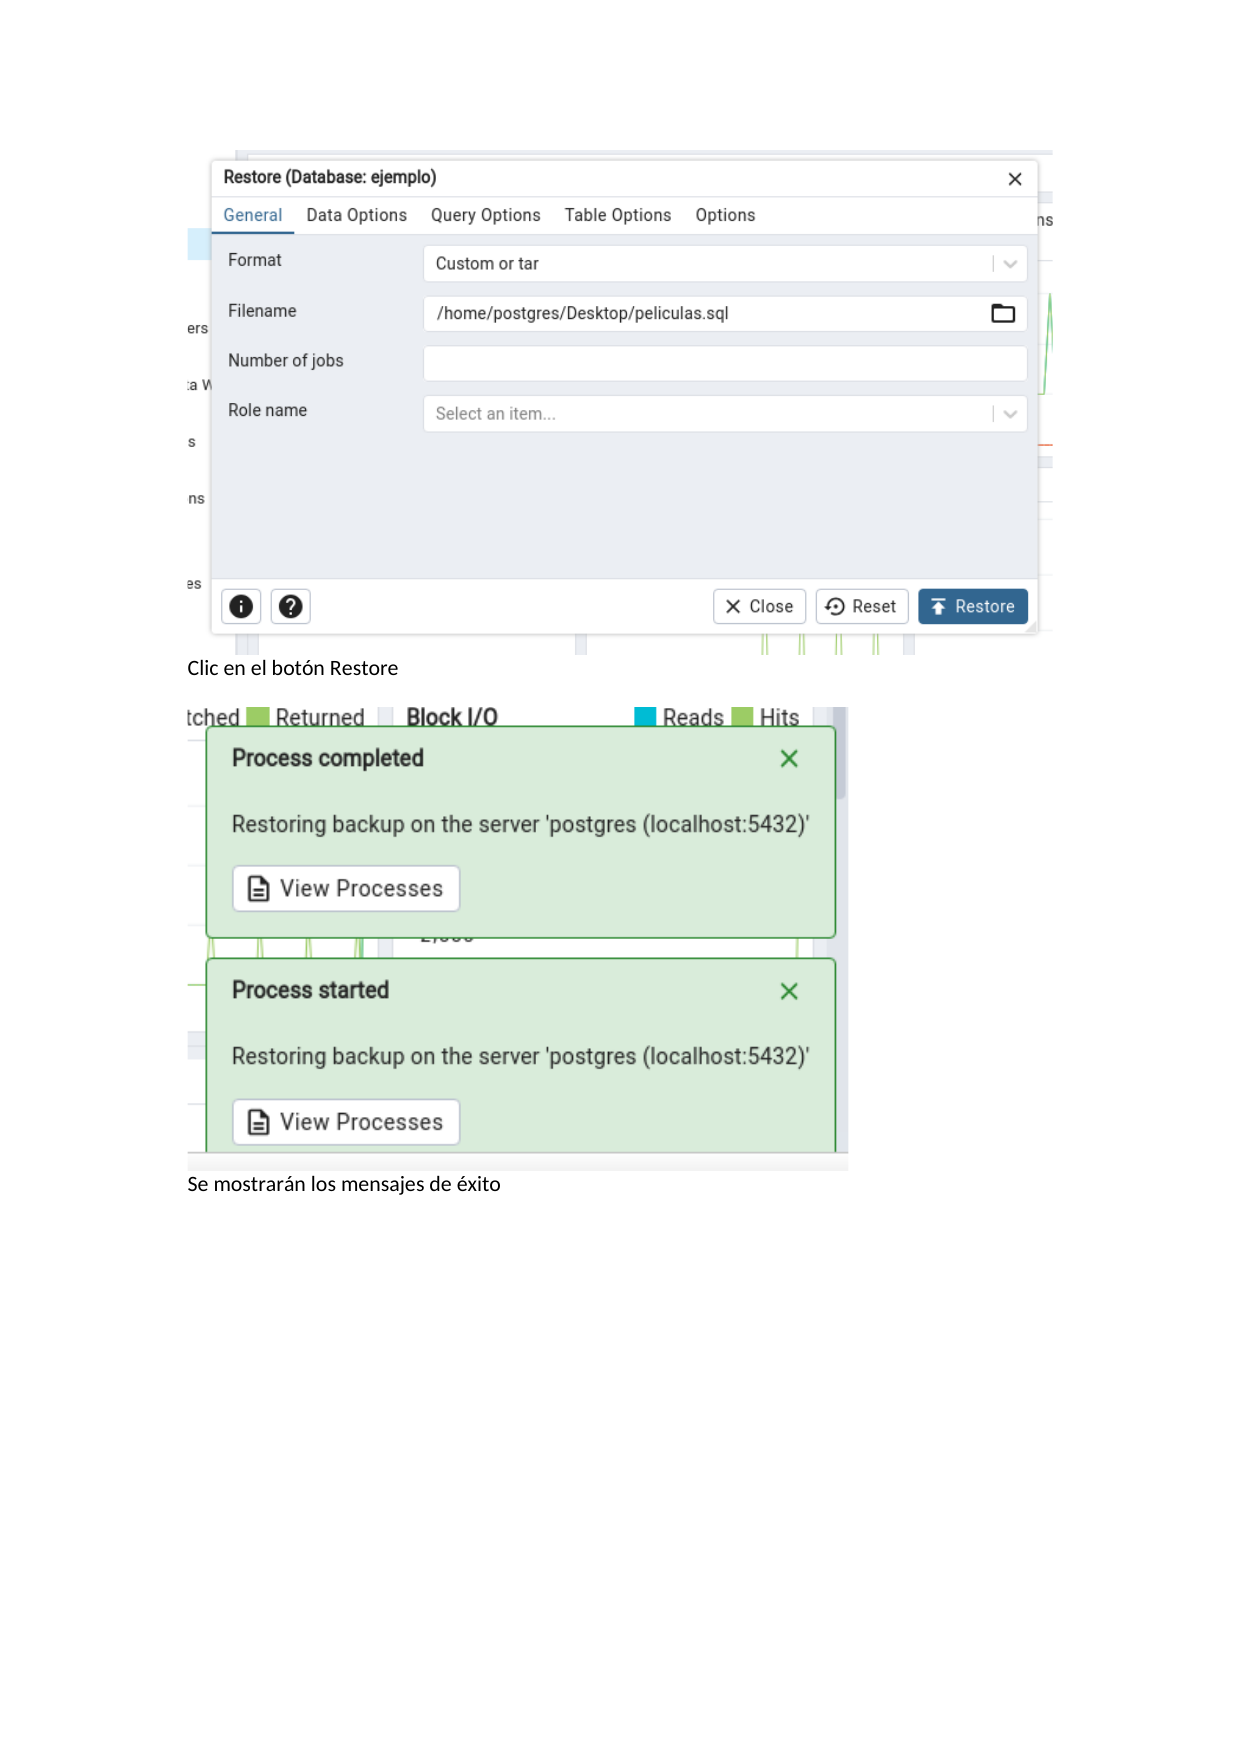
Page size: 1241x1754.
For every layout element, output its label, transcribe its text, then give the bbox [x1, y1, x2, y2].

text Se mostrarán los mensajes de éxito [187, 1170, 1053, 1197]
picture [187, 150, 1053, 655]
picture [187, 707, 849, 1171]
text Clic en el botón Restore [187, 655, 1053, 681]
